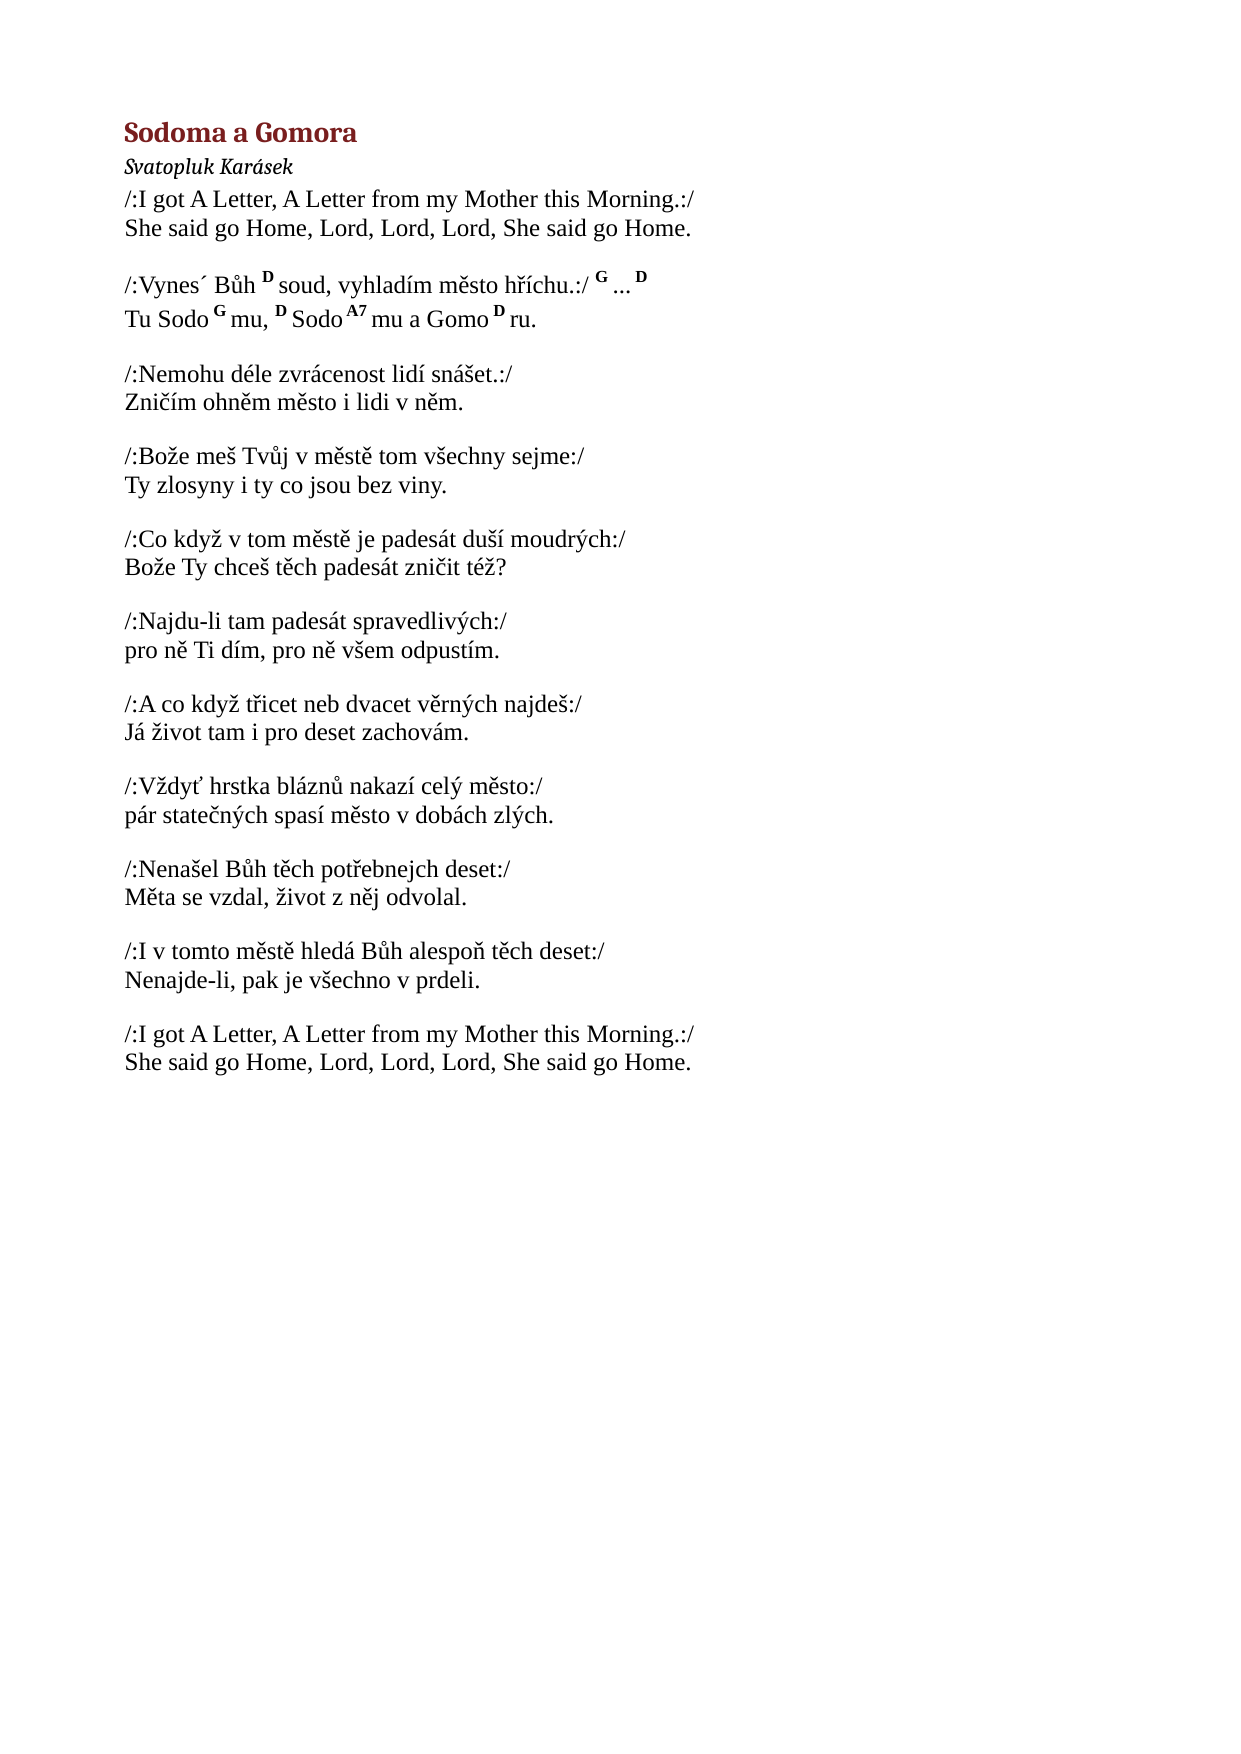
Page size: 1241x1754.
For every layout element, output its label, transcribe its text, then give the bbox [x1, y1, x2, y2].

text /:A co když třicet neb dvacet věrných najdeš:/ Já život tam i pro deset zachovám. [124, 689, 1128, 746]
text /:Vždyť hrstka bláznů nakazí celý město:/ pár statečných spasí město v dobách zlých. [124, 771, 1128, 829]
text /:I got A Letter, A Letter from my Mother this Morning.:/ She said go Home, Lord, Lord, Lord, She said go Home. [124, 184, 1128, 242]
text /:Nenašel Bůh těch potřebnejch deset:/ Měta se vzdal, život z něj odvolal. [124, 854, 1128, 911]
text /:I v tomto městě hledá Bůh alespoň těch deset:/ Nenajde-li, pak je všechno v prdeli. [124, 936, 1128, 994]
text /:Co když v tom městě je padesát duší moudrých:/ Bože Ty chceš těch padesát zničit též? [124, 524, 1128, 581]
text Svatopluk Karásek [124, 154, 1128, 180]
text /:Najdu-li tam padesát spravedlivých:/ pro ně Ti dím, pro ně všem odpustím. [124, 606, 1128, 664]
text /:Vynes´ Bůh D soud, vyhladím město hříchu.:/ G ... D Tu Sodo G mu, D Sodo A7 mu a Gomo D ru. [124, 267, 1128, 334]
text /:Nemohu déle zvrácenost lidí snášet.:/ Zničím ohněm město i lidi v něm. [124, 359, 1128, 416]
text /:I got A Letter, A Letter from my Mother this Morning.:/ She said go Home, Lord, Lord, Lord, She said go Home. [124, 1019, 1128, 1076]
subtitle Sodoma a Gomora [124, 116, 1128, 149]
text /:Bože meš Tvůj v městě tom všechny sejme:/ Ty zlosyny i ty co jsou bez viny. [124, 441, 1128, 499]
